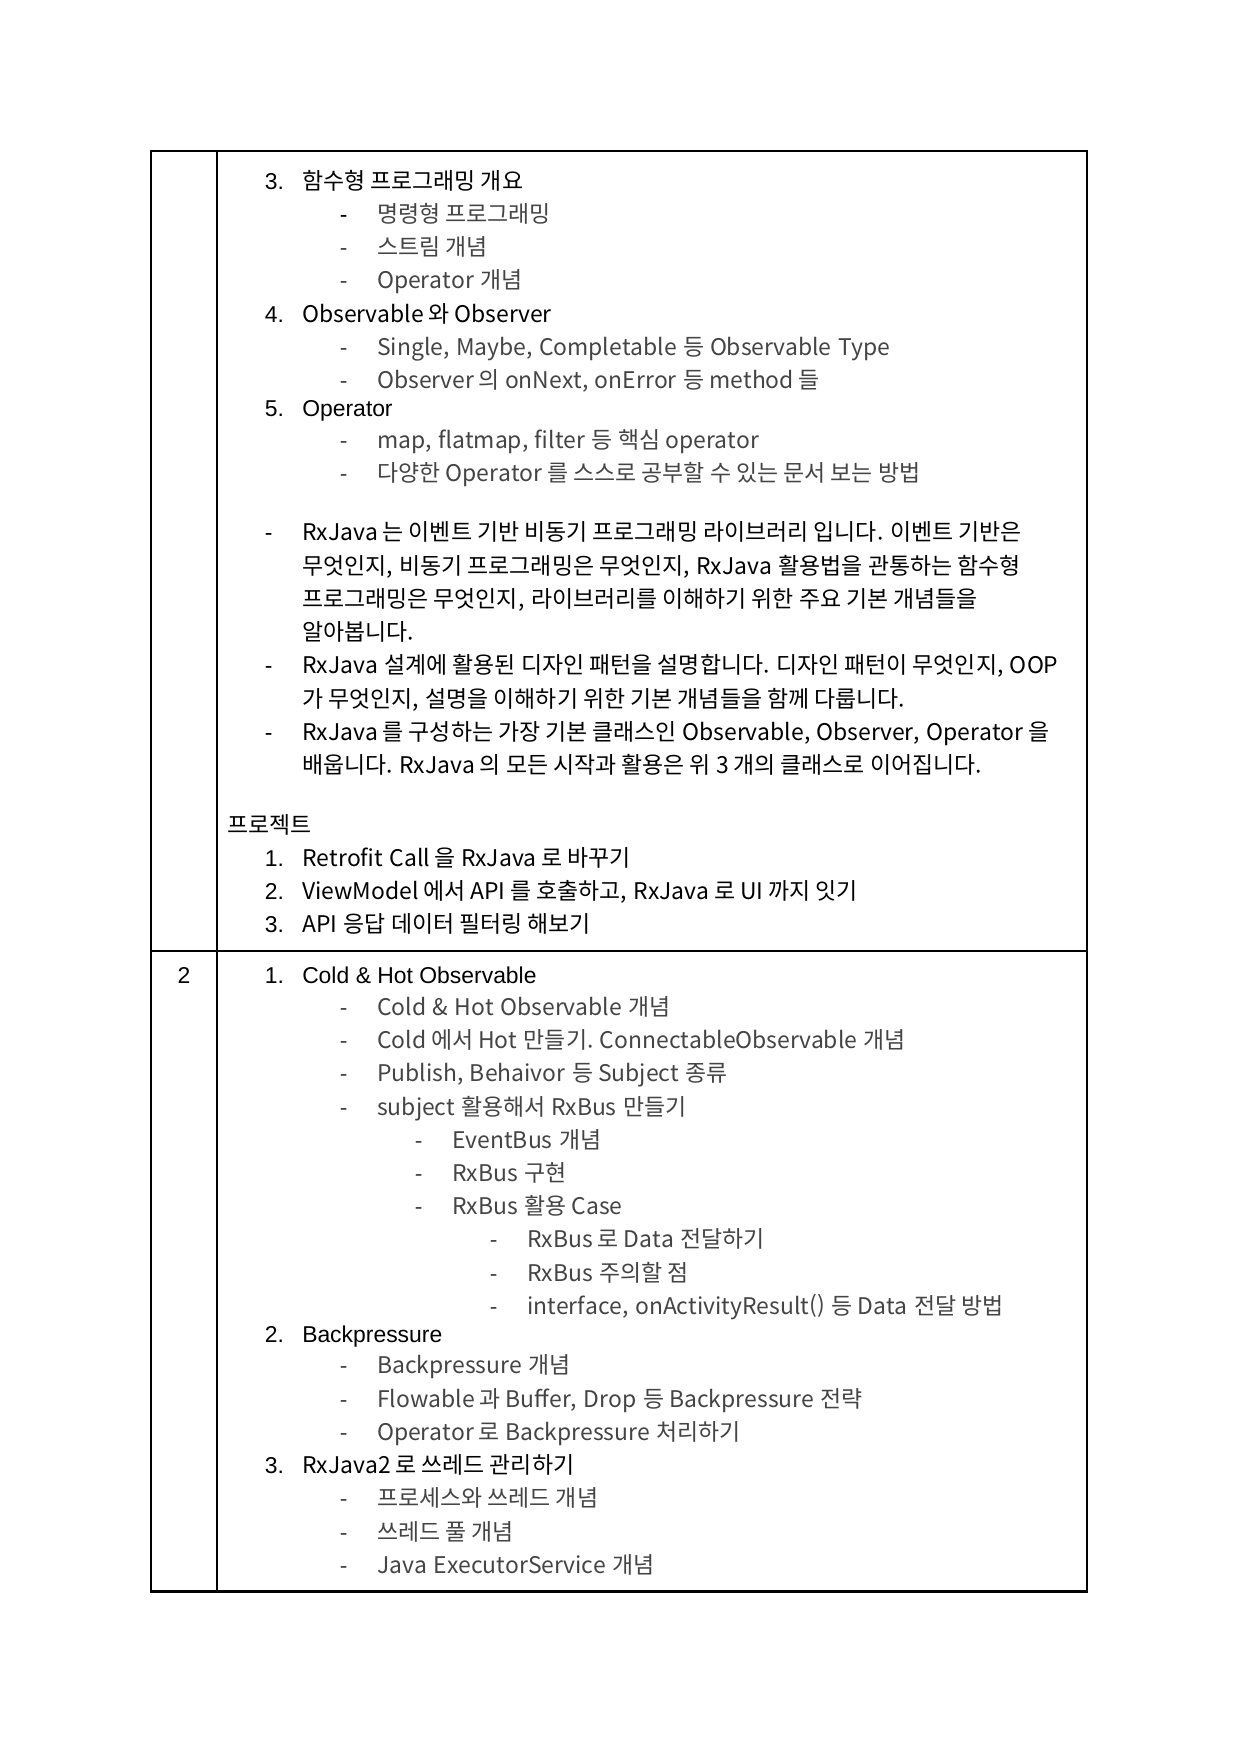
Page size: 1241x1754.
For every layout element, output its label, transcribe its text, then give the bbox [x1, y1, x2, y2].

table_cell 1 [152, 152, 216, 950]
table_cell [218, 152, 1086, 950]
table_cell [218, 952, 1086, 1590]
table_cell 2 [152, 952, 216, 1590]
